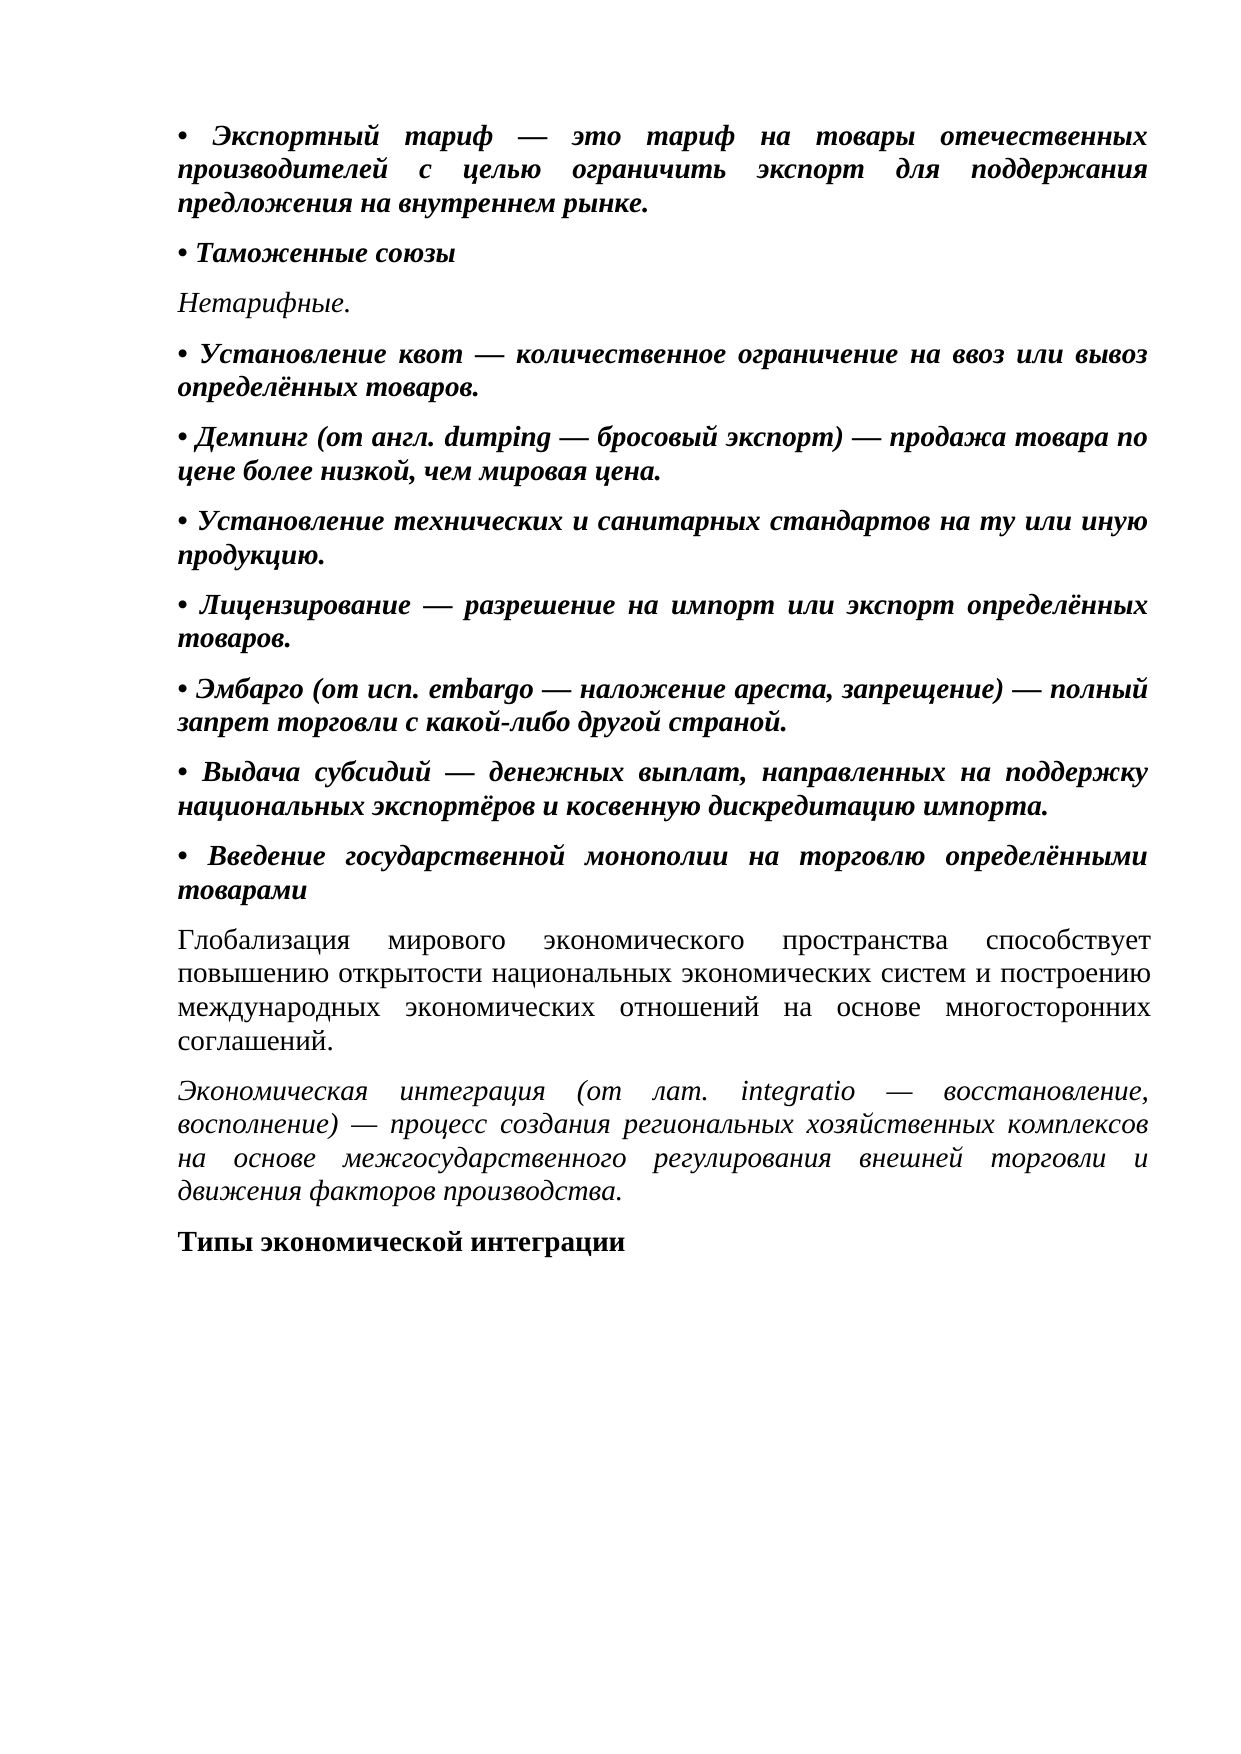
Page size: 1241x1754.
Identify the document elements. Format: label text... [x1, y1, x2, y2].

text • Введение государственной монополии на торговлю определёнными товарами [177, 838, 1152, 905]
text • Установление технических и санитарных стандартов на ту или иную продукцию. [177, 503, 1152, 570]
text • Эмбарго (от исп. embargo — наложение ареста, запрещение) — полный запрет торговли с какой-либо другой страной. [177, 671, 1152, 738]
text • Экспортный тариф — это тариф на товары отечественных производителей с целью ограничить экспорт для поддержания предложения на внутреннем рынке. [177, 118, 1152, 219]
text Глобализация мирового экономического пространства способствует повышению открытости национальных экономических систем и построению международных экономических отношений на основе многосторонних соглашений. [177, 922, 1152, 1056]
text Нетарифные. [177, 286, 1152, 319]
text • Таможенные союзы [177, 235, 1152, 269]
text • Демпинг (от англ. dumping — бросовый экспорт) — продажа товара по цене более низкой, чем мировая цена. [177, 419, 1152, 487]
text • Выдача субсидий — денежных выплат, направленных на поддержку национальных экспортёров и косвенную дискредитацию импорта. [177, 754, 1152, 822]
text Типы экономической интеграции [177, 1224, 1152, 1257]
text Экономическая интеграция (от лат. integratio — восстановление, восполнение) — процесс создания региональных хозяйственных комплексов на основе межгосударственного регулирования внешней торговли и движения факторов производства. [177, 1073, 1152, 1207]
text • Лицензирование — разрешение на импорт или экспорт определённых товаров. [177, 587, 1152, 654]
text • Установление квот — количественное ограничение на ввоз или вывоз определённых товаров. [177, 336, 1152, 403]
